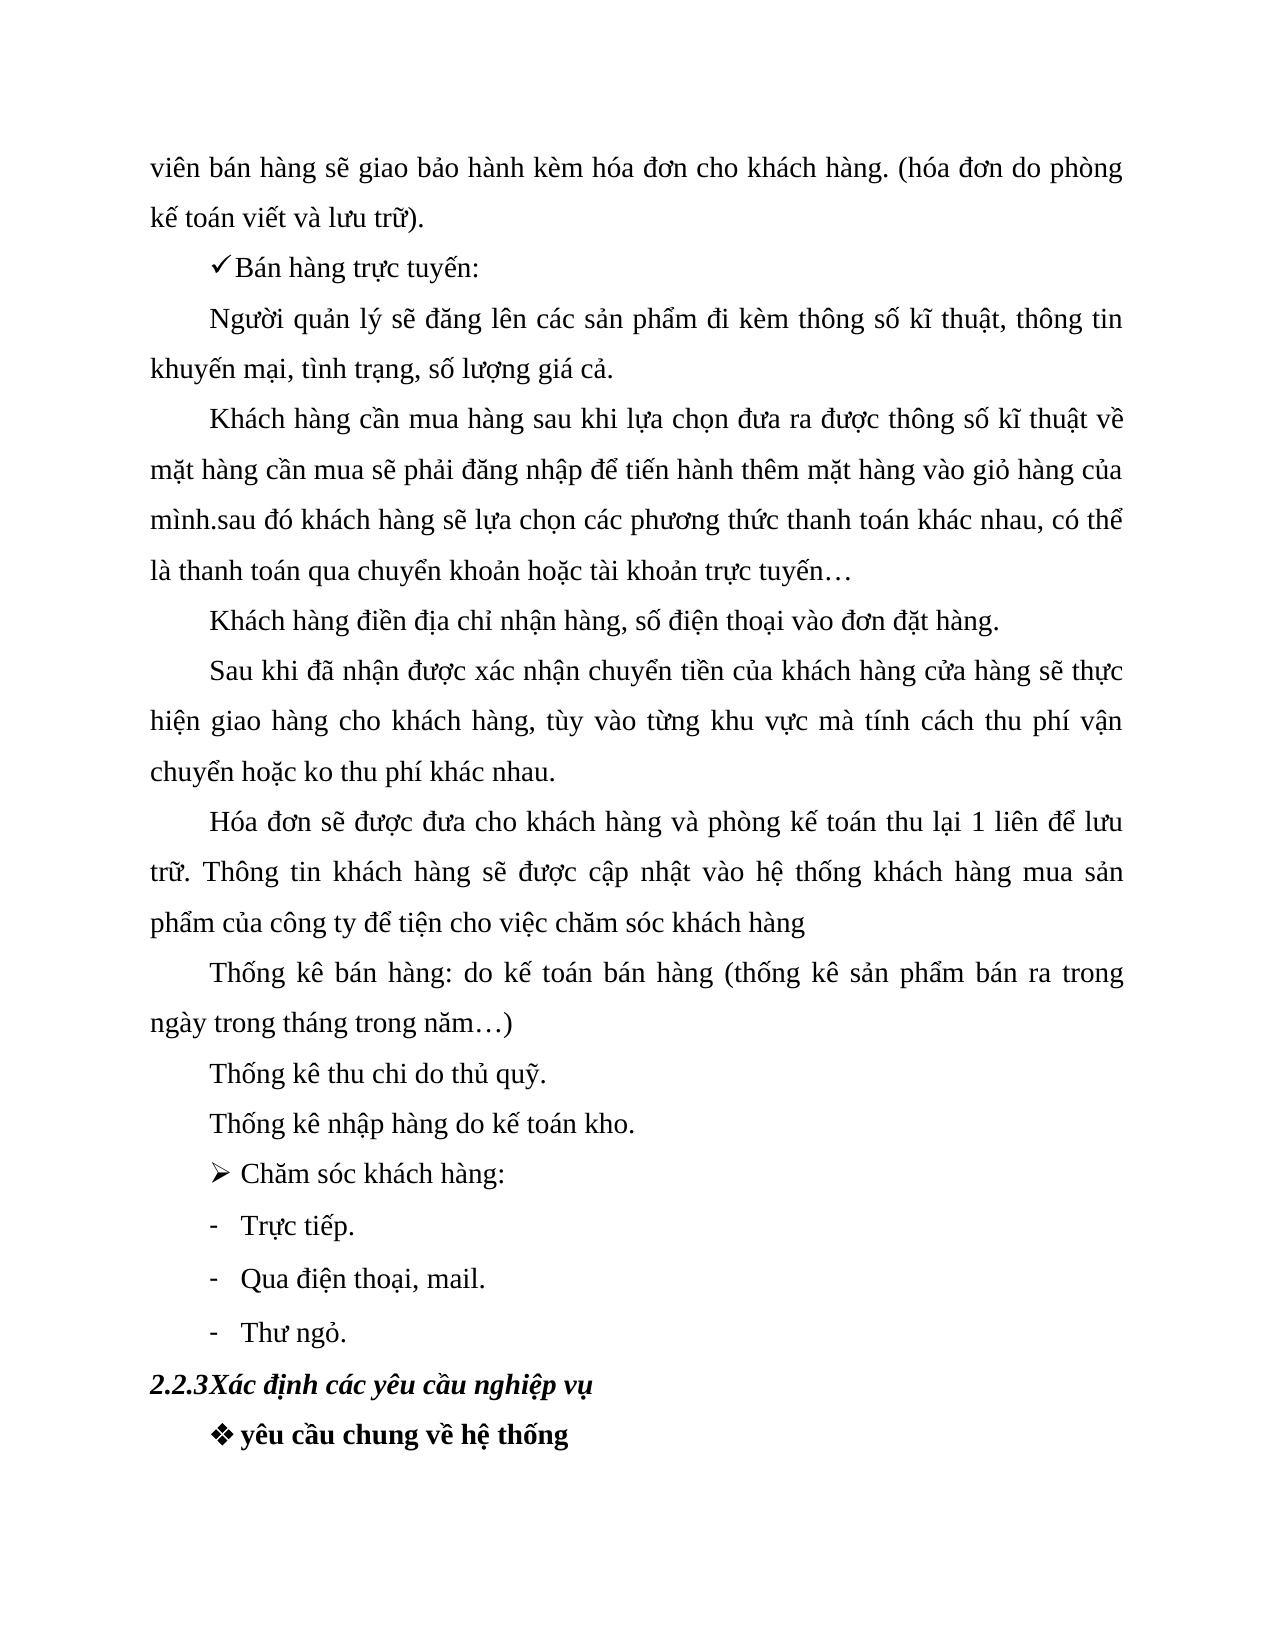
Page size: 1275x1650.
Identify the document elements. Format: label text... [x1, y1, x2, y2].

list Người quản lý sẽ đăng lên các sản phẩm đi kèm thông số kĩ thuật, thông tin khuyến mại, tình trạng, số lượng giá cả. [150, 301, 1125, 385]
list Chăm sóc khách hàng: [150, 1156, 1125, 1190]
list Khách hàng cần mua hàng sau khi lựa chọn đưa ra được thông số kĩ thuật về mặt hàng cần mua sẽ phải đăng nhập để tiến hành thêm mặt hàng vào giỏ hàng của mình.sau đó khách hàng sẽ lựa chọn các phương thức thanh toán khác nhau, có thể là thanh toán qua chuyển khoản hoặc tài khoản trực tuyến… [150, 402, 1125, 586]
list Khách hàng điền địa chỉ nhận hàng, số điện thoại vào đơn đặt hàng. [150, 603, 1125, 636]
list Xác định các yêu cầu nghiệp vụ [150, 1367, 1125, 1401]
list Thống kê bán hàng: do kế toán bán hàng (thống kê sản phẩm bán ra trong ngày trong tháng trong năm…) [150, 955, 1125, 1039]
list Thống kê nhập hàng do kế toán kho. [150, 1106, 1125, 1139]
list Thống kê thu chi do thủ quỹ. [150, 1056, 1125, 1089]
list Thư ngỏ. [150, 1314, 1125, 1349]
list Bán hàng trực tuyến: [150, 251, 1125, 284]
list yêu cầu chung về hệ thống [150, 1417, 1125, 1451]
list Trực tiếp. [150, 1207, 1125, 1242]
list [150, 150, 1125, 234]
list Hóa đơn sẽ được đưa cho khách hàng và phòng kế toán thu lại 1 liên để lưu trữ. Thông tin khách hàng sẽ được cập nhật vào hệ thống khách hàng mua sản phẩm của công ty để tiện cho việc chăm sóc khách hàng [150, 804, 1125, 938]
list Qua điện thoại, mail. [150, 1260, 1125, 1296]
list Sau khi đã nhận được xác nhận chuyển tiền của khách hàng cửa hàng sẽ thực hiện giao hàng cho khách hàng, tùy vào từng khu vực mà tính cách thu phí vận chuyển hoặc ko thu phí khác nhau. [150, 653, 1125, 787]
